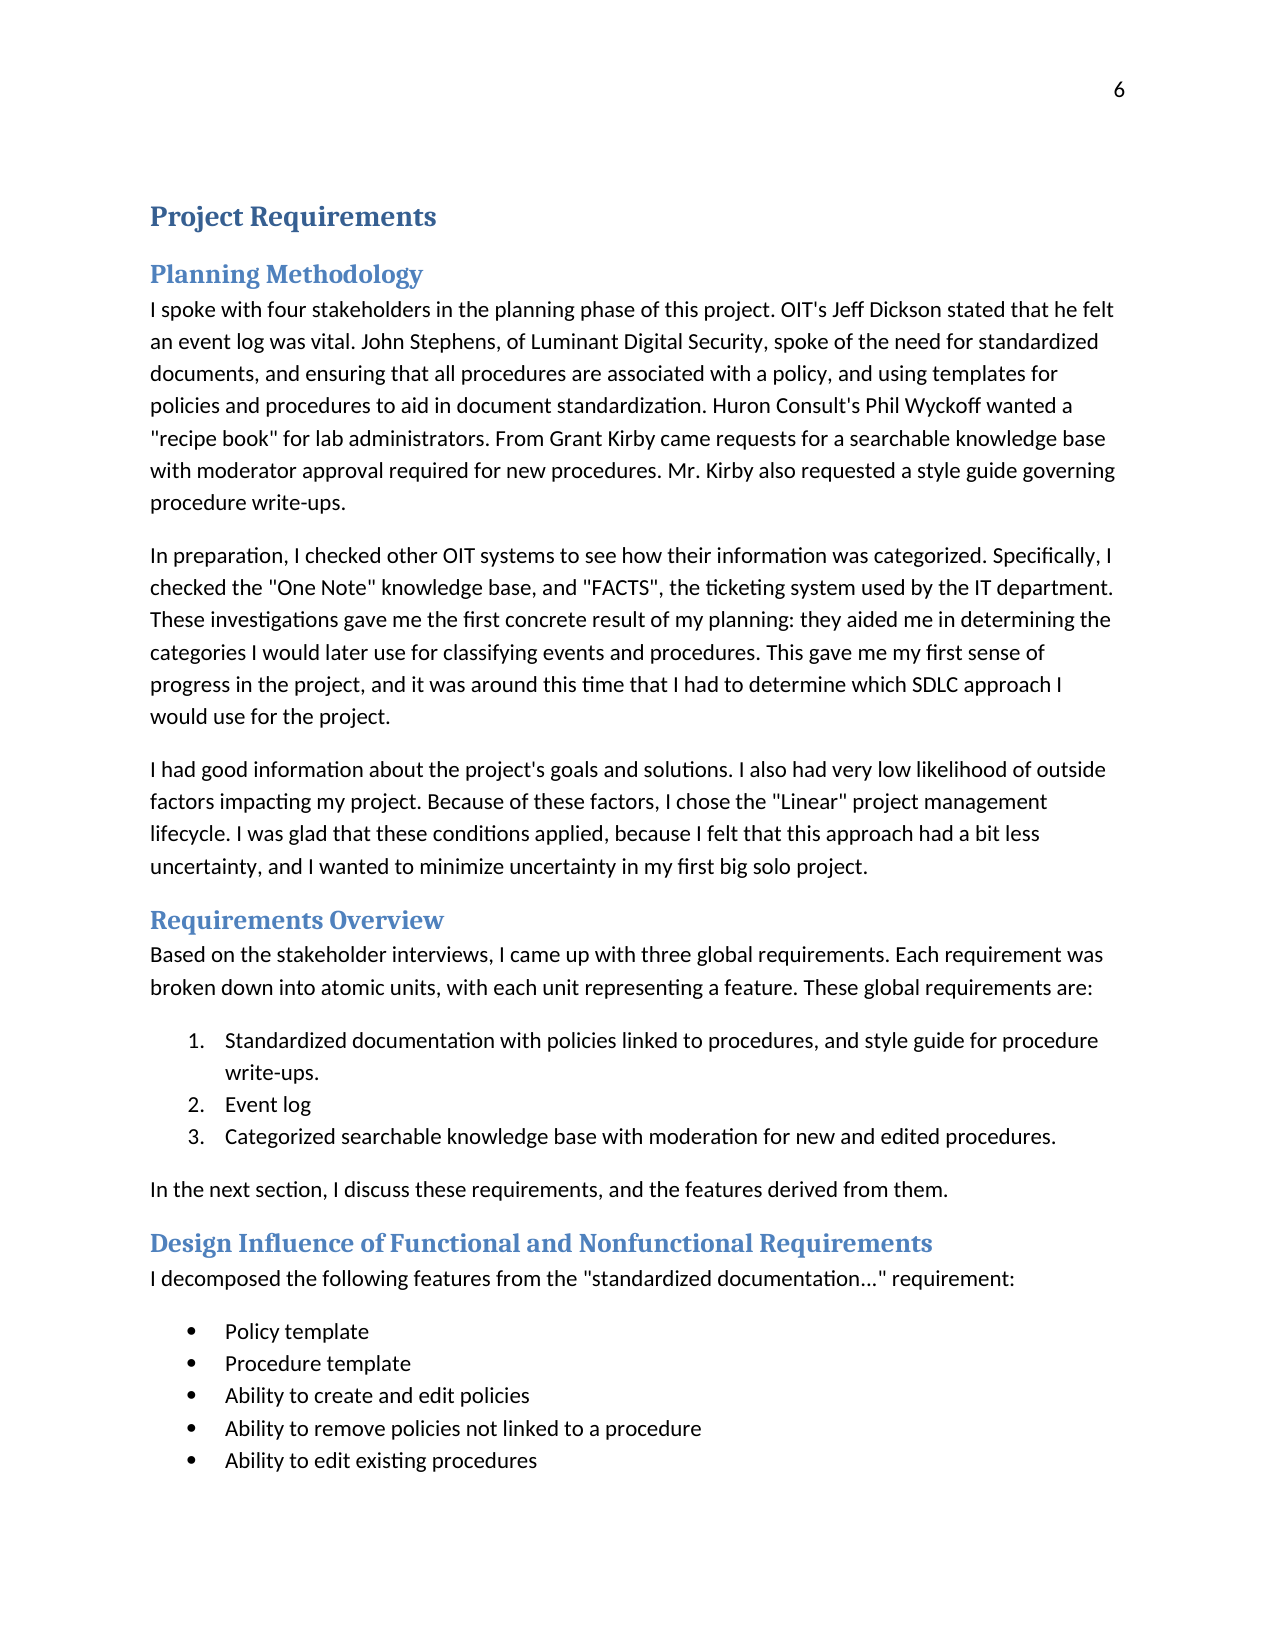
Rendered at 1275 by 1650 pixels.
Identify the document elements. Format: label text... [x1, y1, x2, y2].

subtitle Design Influence of Functional and Nonfunctional Requirements [150, 1228, 1125, 1259]
list Ability to edit existing procedures [187, 1446, 1125, 1474]
list Event log [187, 1090, 1125, 1118]
subtitle Planning Methodology [150, 259, 1125, 291]
text Based on the stakeholder interviews, I came up with three global requirements. Each requirement was broken down into atomic units, with each unit representing a feature. These global requirements are: [150, 941, 1125, 1001]
text In the next section, I discuss these requirements, and the features derived from them. [150, 1175, 1125, 1203]
text In preparation, I checked other OIT systems to see how their information was categorized. Specifically, I checked the "One Note" knowledge base, and "FACTS", the ticketing system used by the IT department. These investigations gave me the first concrete result of my planning: they aided me in determining the categories I would later use for classifying events and procedures. This gave me my first sense of progress in the project, and it was around this time that I had to determine which SDLC approach I would use for the project. [150, 541, 1125, 730]
list Standardized documentation with policies linked to procedures, and style guide for procedure write-ups. [187, 1026, 1125, 1086]
list Ability to remove policies not linked to a procedure [187, 1414, 1125, 1442]
text I decomposed the following features from the "standardized documentation..." requirement: [150, 1264, 1125, 1292]
list Procedure template [187, 1349, 1125, 1377]
text I had good information about the project's goals and solutions. I also had very low likelihood of outside factors impacting my project. Because of these factors, I chose the "Linear" project management lifecycle. I was glad that these conditions applied, because I felt that this approach had a bit less uncertainty, and I wanted to minimize uncertainty in my first big solo project. [150, 755, 1125, 880]
text I spoke with four stakeholders in the planning phase of this project. OIT's Jeff Dickson stated that he felt an event log was vital. John Stephens, of Luminant Digital Security, spoke of the need for standardized documents, and ensuring that all procedures are associated with a policy, and using templates for policies and procedures to aid in document standardization. Huron Consult's Phil Wyckoff wanted a "recipe book" for lab administrators. From Grant Kirby came requests for a searchable knowledge base with moderator approval required for new procedures. Mr. Kirby also requested a style guide governing procedure write-ups. [150, 295, 1125, 516]
list Categorized searchable knowledge base with moderation for new and edited procedures. [187, 1122, 1125, 1150]
list Policy template [187, 1317, 1125, 1345]
subtitle Project Requirements [150, 200, 1125, 233]
list Ability to create and edit policies [187, 1381, 1125, 1409]
subtitle Requirements Overview [150, 905, 1125, 936]
